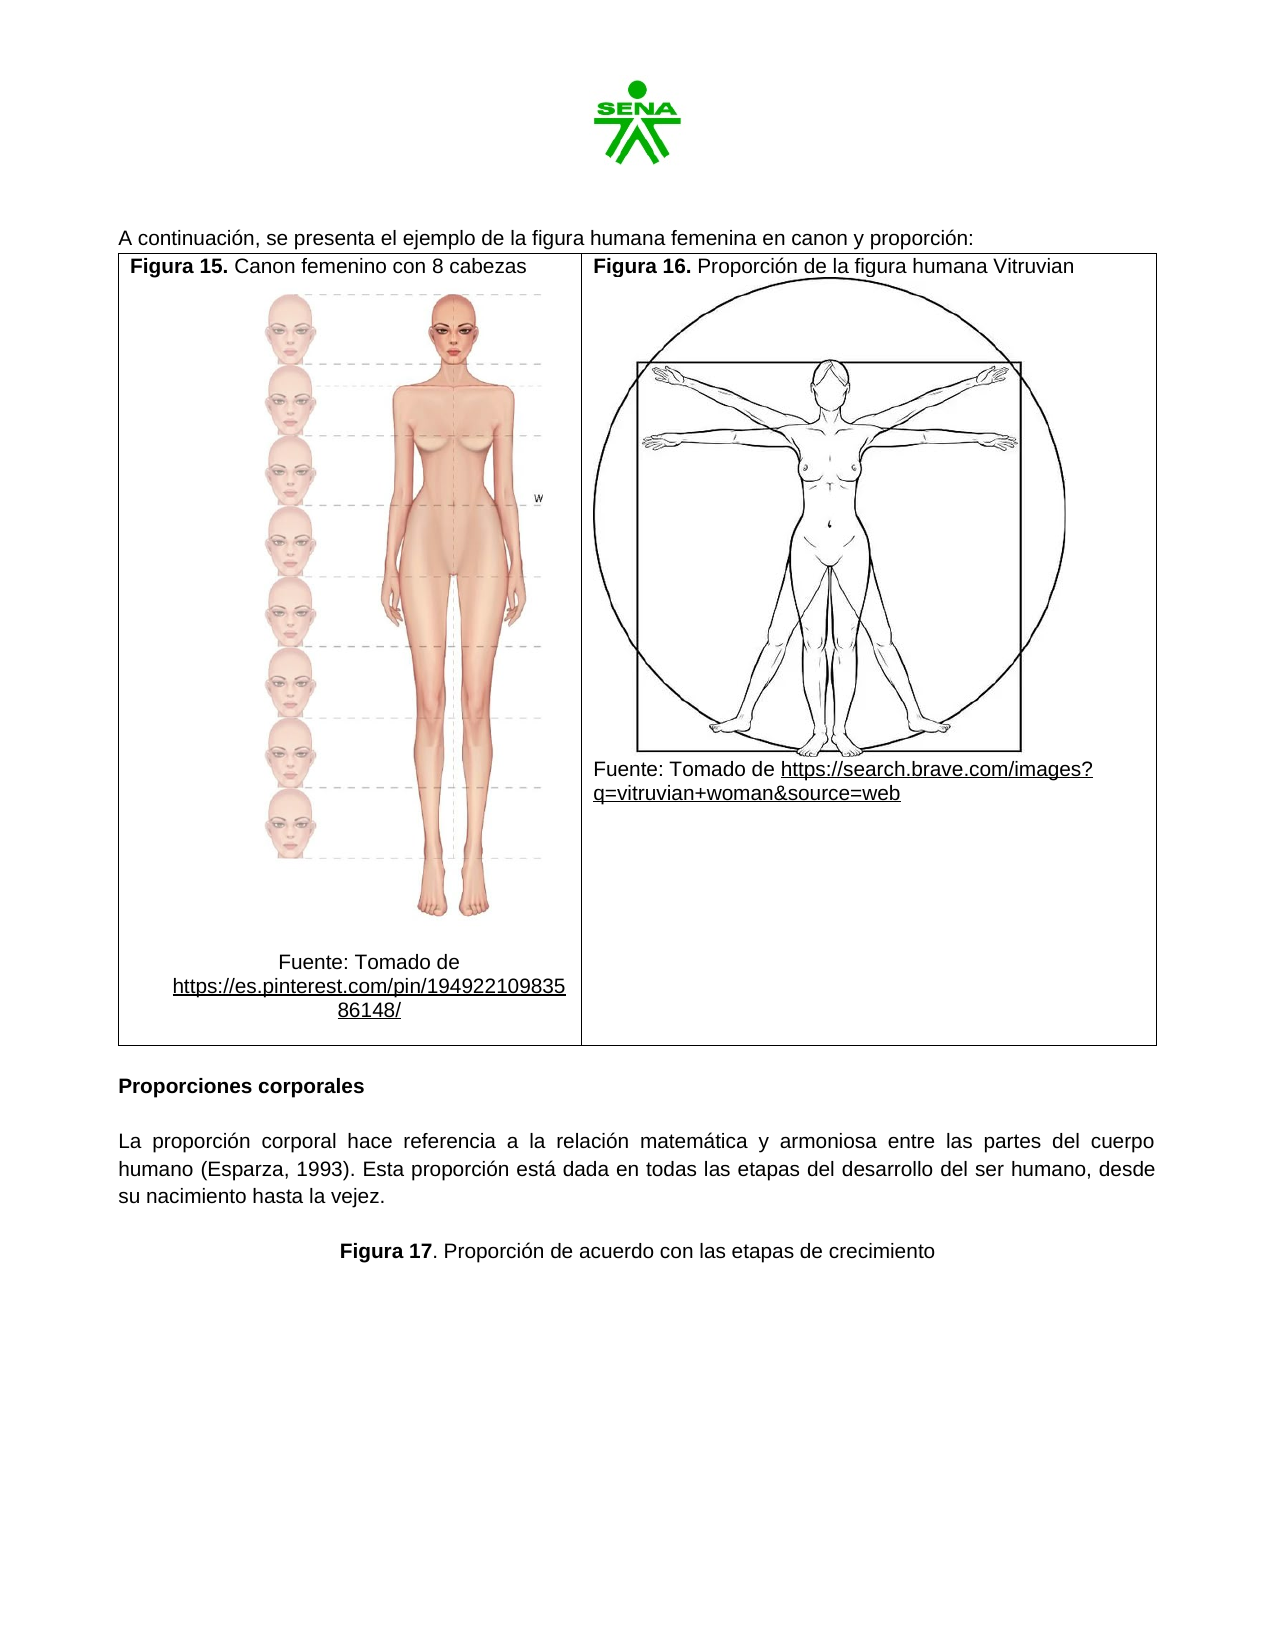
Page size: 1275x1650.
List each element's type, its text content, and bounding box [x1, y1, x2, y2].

picture [195, 277, 543, 950]
table_header Figura 15. Canon femenino con 8 cabezas Fuente: Tomado de https://es.pinterest.com/pin/19492210983586148/ [119, 254, 581, 1045]
text A continuación, se presenta el ejemplo de la figura humana femenina en canon y proporción: [118, 225, 1157, 249]
text Proporciones corporales [118, 1074, 1157, 1098]
picture [593, 277, 1066, 757]
table_header Figura 16. Proporción de la figura humana Vitruvian Fuente: Tomado de https://search.brave.com/images?q=vitruvian+woman&source=web [582, 254, 1156, 1045]
picture [588, 75, 687, 172]
text La proporción corporal hace referencia a la relación matemática y armoniosa entre las partes del cuerpo humano (Esparza, 1993). Esta proporción está dada en todas las etapas del desarrollo del ser humano, desde su nacimiento hasta la vejez. [118, 1129, 1157, 1208]
text Figura 17. Proporción de acuerdo con las etapas de crecimiento [118, 1239, 1157, 1263]
